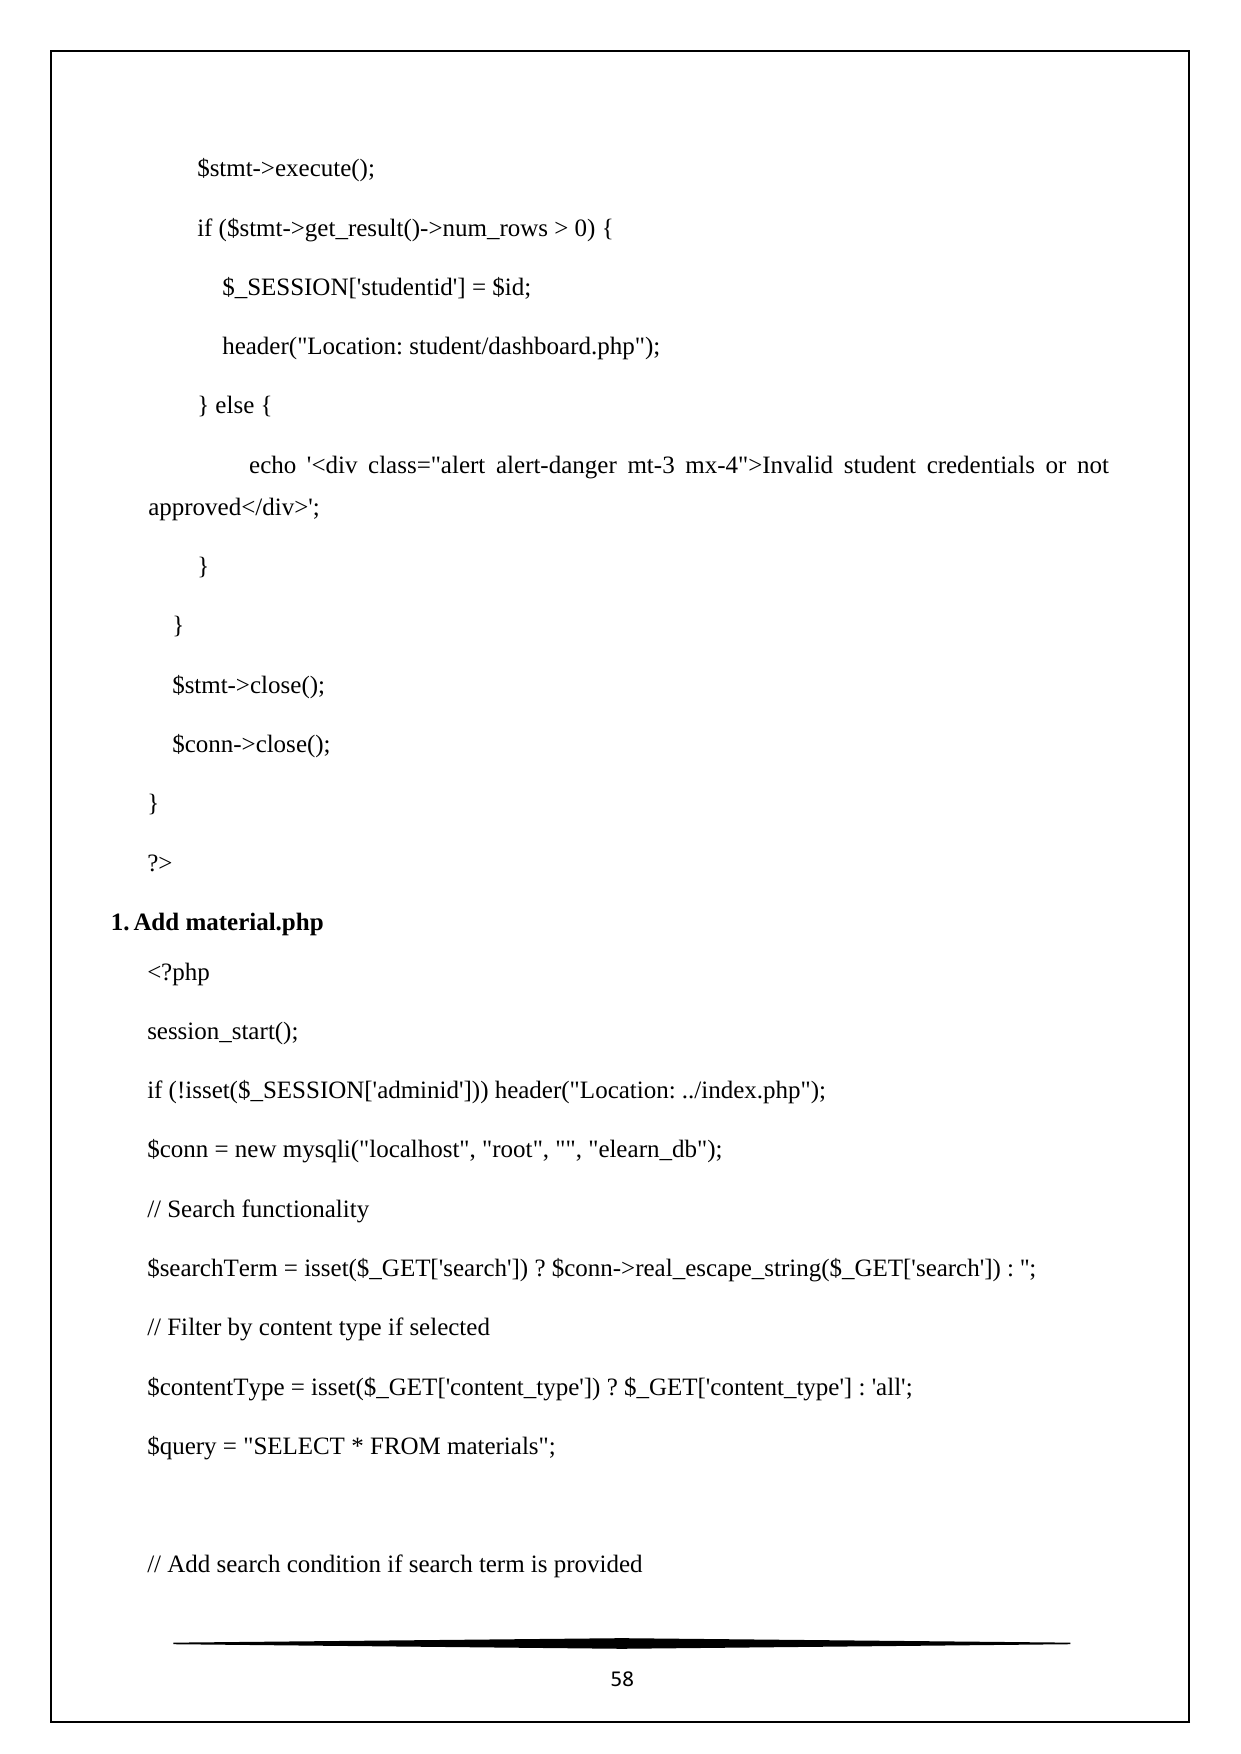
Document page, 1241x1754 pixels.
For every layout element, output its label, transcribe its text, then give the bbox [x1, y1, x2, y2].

text ?> [147, 848, 1111, 876]
text if ($stmt->get_result()->num_rows > 0) { [147, 213, 1111, 242]
text // Add search condition if search term is provided [147, 1549, 1111, 1578]
text $_SESSION['studentid'] = $id; [147, 272, 1111, 301]
text $conn->close(); [147, 729, 1111, 758]
text } [147, 611, 1111, 639]
text // Search functionality [147, 1194, 1111, 1222]
text } else { [147, 391, 1111, 419]
text $query = "SELECT * FROM materials"; [147, 1431, 1111, 1459]
text if (!isset($_SESSION['adminid'])) header("Location: ../index.php"); [147, 1075, 1111, 1104]
text $contentType = isset($_GET['content_type']) ? $_GET['content_type'] : 'all'; [147, 1372, 1111, 1400]
text echo '<div class="alert alert-danger mt-3 mx-4">Invalid student credentials or not approved</div>'; [147, 450, 1111, 521]
text session_start(); [147, 1016, 1111, 1045]
text <?php [147, 957, 1111, 985]
text $conn = new mysqli("localhost", "root", "", "elearn_db"); [147, 1134, 1111, 1163]
text } [147, 788, 1111, 817]
text } [147, 551, 1111, 580]
text $stmt->execute(); [147, 153, 1111, 182]
text header("Location: student/dashboard.php"); [147, 331, 1111, 360]
text $stmt->close(); [147, 670, 1111, 699]
text $searchTerm = isset($_GET['search']) ? $conn->real_escape_string($_GET['search']) : ''; [147, 1253, 1111, 1282]
text // Filter by content type if selected [147, 1312, 1111, 1341]
list Add material.php [111, 907, 1111, 936]
